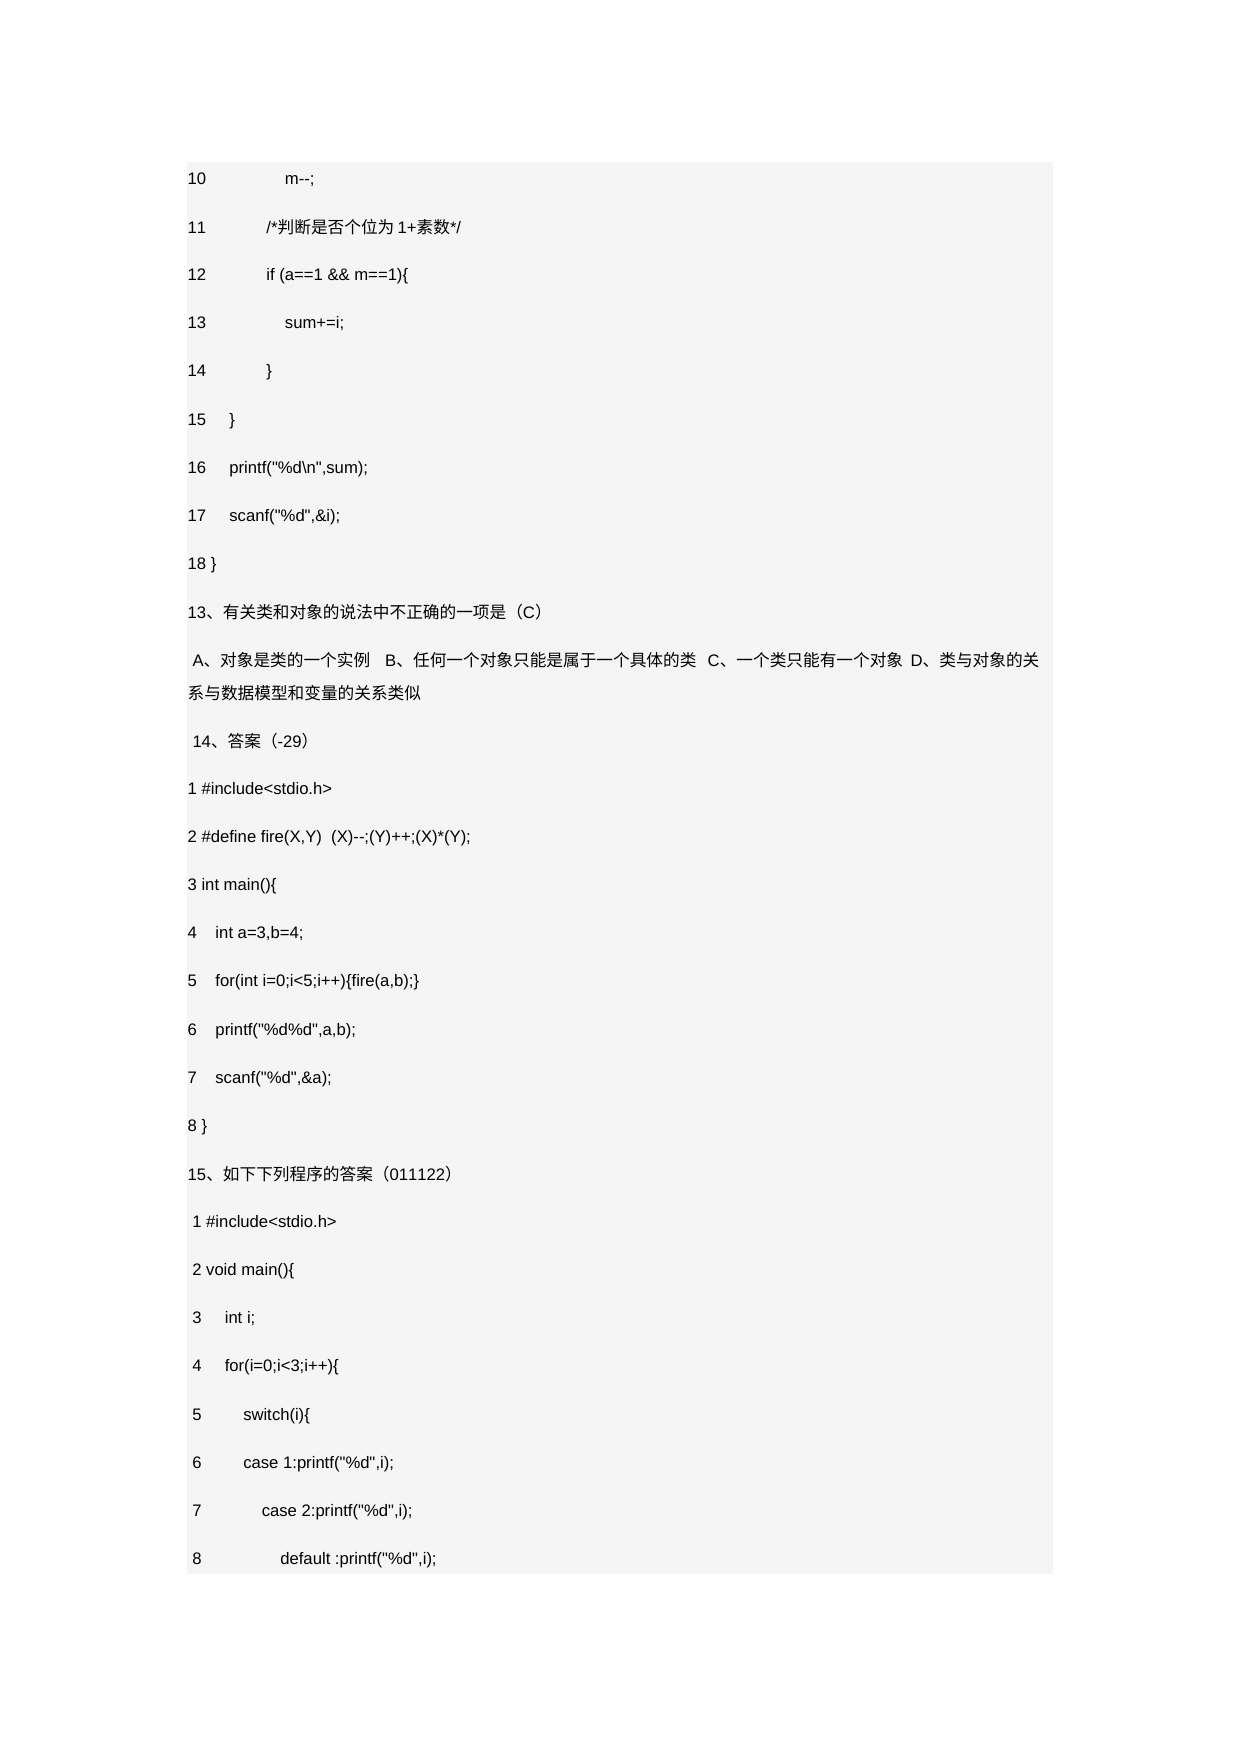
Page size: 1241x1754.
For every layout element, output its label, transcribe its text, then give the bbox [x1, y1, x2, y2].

text 8 } [187, 1109, 1053, 1141]
text 13、有关类和对象的说法中不正确的一项是（C） [187, 595, 1053, 628]
text 1 #include<stdio.h> [187, 772, 1053, 804]
text 18 } [187, 547, 1053, 579]
text 14、答案（-29） [187, 724, 1053, 756]
text 16 printf("%d\n",sum); [187, 451, 1053, 483]
text 8 default :printf("%d",i); [187, 1542, 1053, 1574]
text A、对象是类的一个实例 B、任何一个对象只能是属于一个具体的类 C、一个类只能有一个对象 D、类与对象的关系与数据模型和变量的关系类似 [187, 643, 1053, 708]
text 14 } [187, 354, 1053, 387]
text 17 scanf("%d",&i); [187, 499, 1053, 531]
text 2 void main(){ [187, 1253, 1053, 1286]
text 7 case 2:printf("%d",i); [187, 1494, 1053, 1526]
text 4 for(i=0;i<3;i++){ [187, 1349, 1053, 1382]
text 15、如下下列程序的答案（011122） [187, 1157, 1053, 1189]
text 2 #define fire(X,Y) (X)--;(Y)++;(X)*(Y); [187, 820, 1053, 853]
text 12 if (a==1 && m==1){ [187, 258, 1053, 291]
text 7 scanf("%d",&a); [187, 1061, 1053, 1093]
text 13 sum+=i; [187, 306, 1053, 339]
text 4 int a=3,b=4; [187, 916, 1053, 949]
text 15 } [187, 403, 1053, 435]
text 5 switch(i){ [187, 1398, 1053, 1430]
text 5 for(int i=0;i<5;i++){fire(a,b);} [187, 964, 1053, 997]
text 3 int main(){ [187, 868, 1053, 901]
text 10 m--; [187, 162, 1053, 194]
text 11 /*判断是否个位为1+素数*/ [187, 210, 1053, 243]
text 3 int i; [187, 1301, 1053, 1334]
text 1 #include<stdio.h> [187, 1205, 1053, 1238]
text 6 printf("%d%d",a,b); [187, 1013, 1053, 1045]
text 6 case 1:printf("%d",i); [187, 1446, 1053, 1478]
